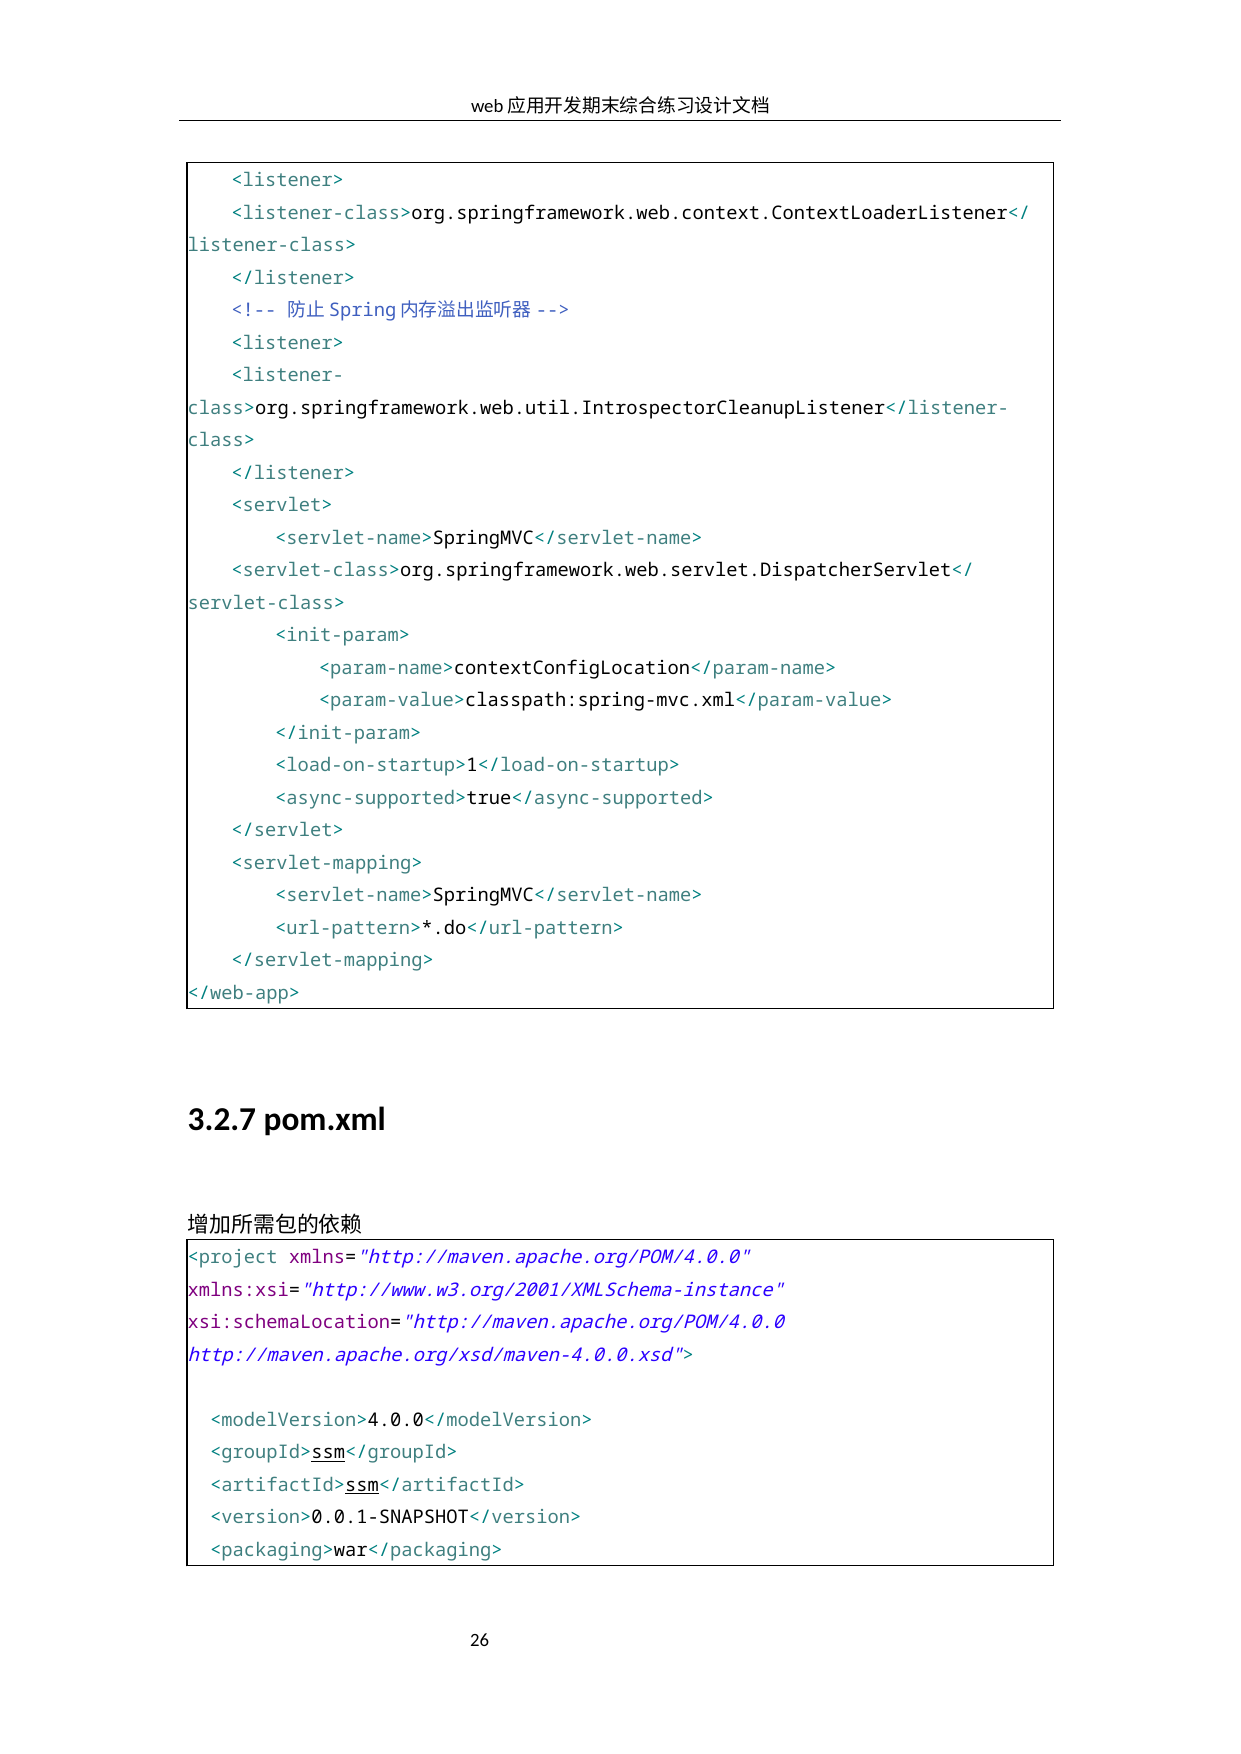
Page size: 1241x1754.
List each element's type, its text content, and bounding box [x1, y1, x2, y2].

text <modelVersion>4.0.0</modelVersion> [188, 1403, 1053, 1435]
text </listener> [188, 456, 1053, 488]
text <version>0.0.1-SNAPSHOT</version> [188, 1500, 1053, 1532]
text </web-app> [188, 974, 1053, 1008]
text <artifactId>ssm</artifactId> [188, 1468, 1053, 1500]
text <servlet-name>SpringMVC</servlet-name> [188, 878, 1053, 911]
text <project xmlns="http://maven.apache.org/POM/4.0.0" xmlns:xsi="http://www.w3.org/2001/XMLSchema-instance" xsi:schemaLocation="http://maven.apache.org/POM/4.0.0 http://maven.apache.org/xsd/maven-4.0.0.xsd"> [188, 1240, 1053, 1370]
text <listener-class>org.springframework.web.util.IntrospectorCleanupListener</listener-class> [188, 358, 1053, 456]
text <url-pattern>*.do</url-pattern> [188, 911, 1053, 943]
text <groupId>ssm</groupId> [188, 1435, 1053, 1468]
text </listener> [188, 261, 1053, 293]
text <param-name>contextConfigLocation</param-name> [188, 651, 1053, 683]
text </servlet-mapping> [188, 943, 1053, 974]
text <servlet-name>SpringMVC</servlet-name> [188, 521, 1053, 553]
text <servlet-mapping> [188, 846, 1053, 878]
text <servlet-class>org.springframework.web.servlet.DispatcherServlet</servlet-class> [188, 553, 1053, 618]
text <listener> [188, 326, 1053, 358]
text <init-param> [188, 618, 1053, 651]
text <load-on-startup>1</load-on-startup> [188, 748, 1053, 781]
text <!-- 防止Spring内存溢出监听器 --> [188, 293, 1053, 326]
text <listener-class>org.springframework.web.context.ContextLoaderListener</listener-class> [188, 196, 1053, 261]
text <async-supported>true</async-supported> [188, 781, 1053, 813]
text 增加所需包的依赖 [187, 1207, 1053, 1239]
text <servlet> [188, 488, 1053, 521]
text </servlet> [188, 813, 1053, 846]
text <listener> [188, 163, 1053, 196]
text <packaging>war</packaging> [188, 1532, 1053, 1565]
subtitle 3.2.7 pom.xml [187, 1085, 1053, 1150]
text <param-value>classpath:spring-mvc.xml</param-value> [188, 683, 1053, 716]
text </init-param> [188, 716, 1053, 748]
